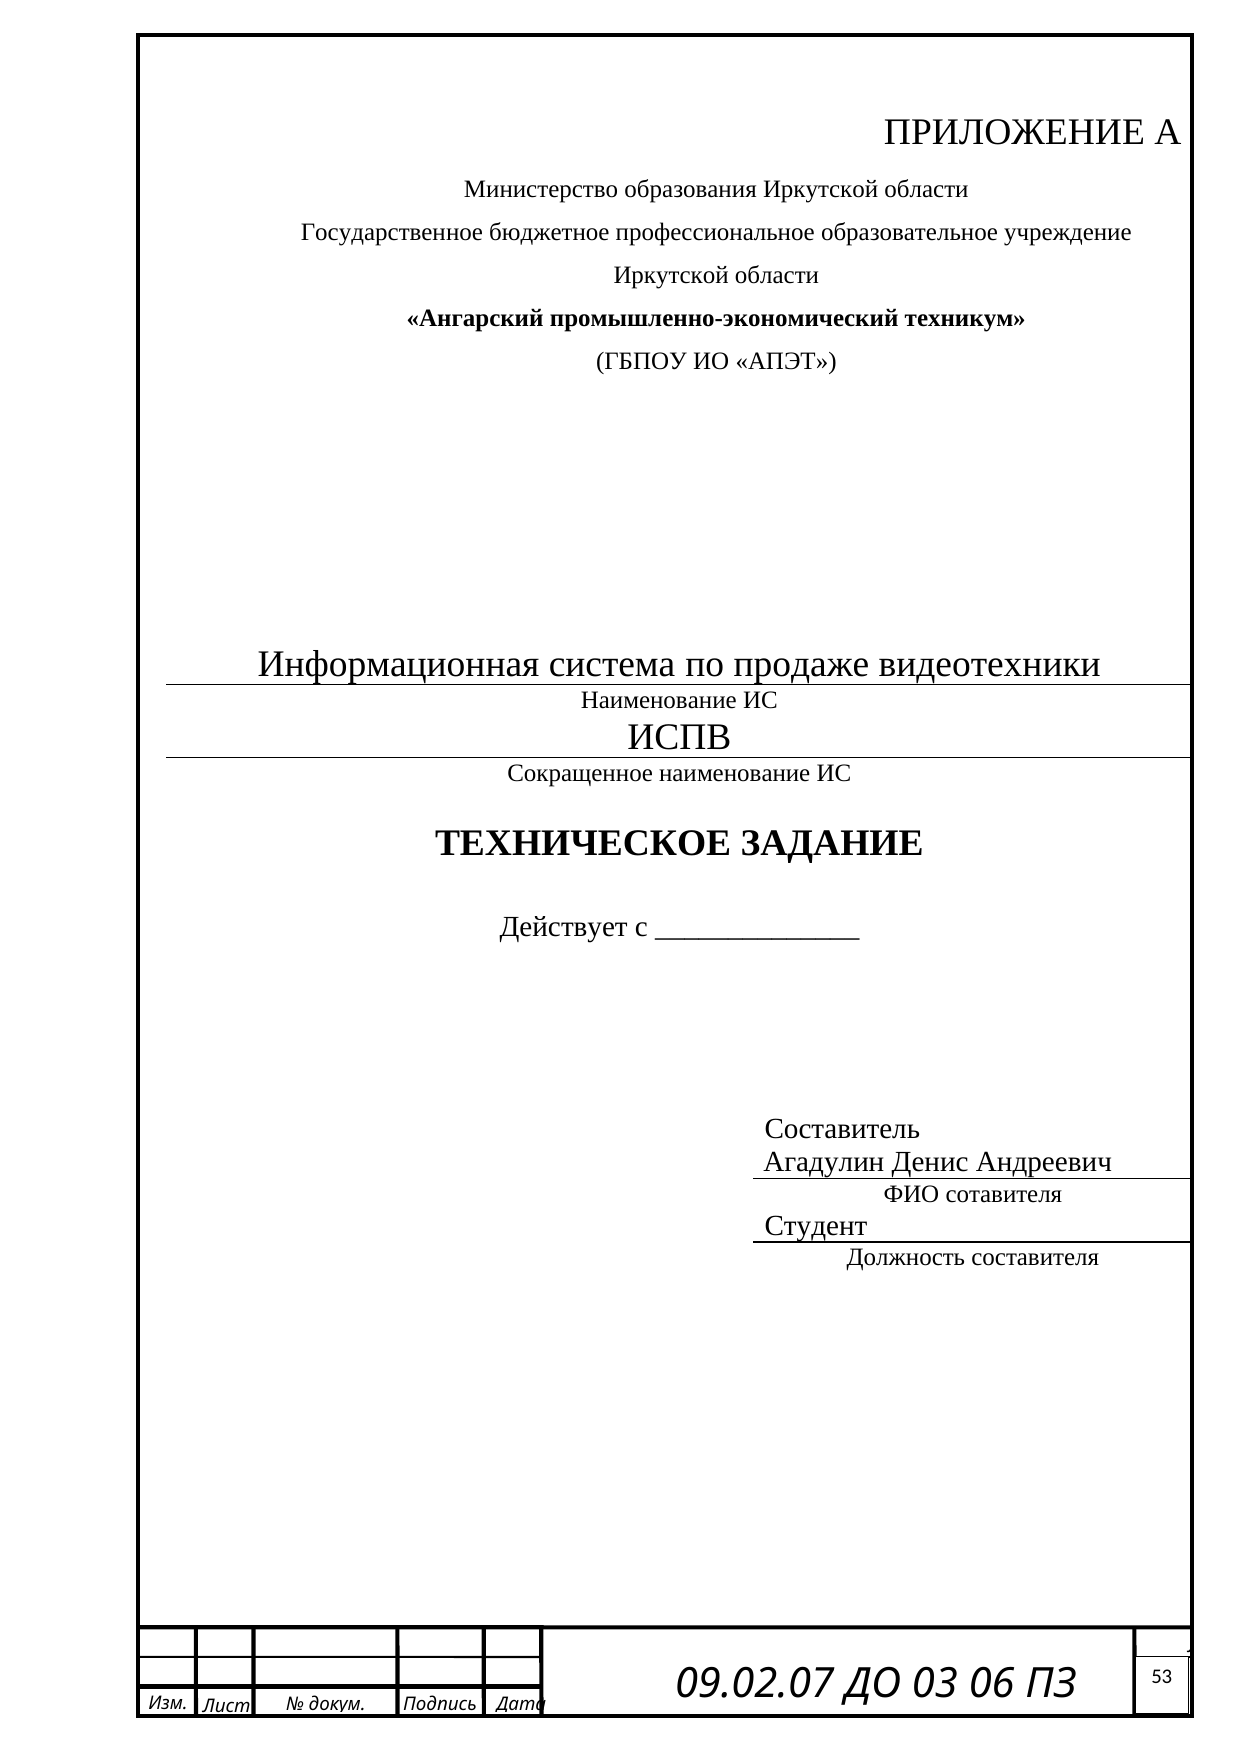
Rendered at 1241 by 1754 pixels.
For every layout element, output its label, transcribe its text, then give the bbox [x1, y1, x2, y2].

table_cell Наименование ИС [166, 685, 1192, 714]
table_cell Агадулин Денис Андреевич [753, 1145, 1192, 1178]
text Иркутской области [177, 260, 1181, 289]
subtitle ПРИЛОЖЕНИЕ А [177, 109, 1181, 152]
text Министерство образования Иркутской области [177, 174, 1181, 202]
table_cell Студент [753, 1208, 1192, 1241]
table_cell Действует с ______________ [166, 910, 1192, 943]
text (ГБПОУ ИО «АПЭТ») [177, 346, 1181, 375]
table_cell ИСПВ [166, 714, 1192, 757]
table_cell ФИО сотавителя [753, 1179, 1192, 1208]
table_cell Должность составителя [753, 1243, 1192, 1271]
table_cell ТЕХНИЧЕСКОЕ ЗАДАНИЕ [166, 820, 1192, 909]
table_header Информационная система по продаже видеотехники [166, 641, 1192, 684]
text Государственное бюджетное профессиональное образовательное учреждение [177, 217, 1181, 246]
table_header Составитель [753, 1111, 1192, 1144]
text «Ангарский промышленно-экономический техникум» [177, 303, 1181, 332]
table_cell Сокращенное наименование ИС [166, 758, 1192, 820]
